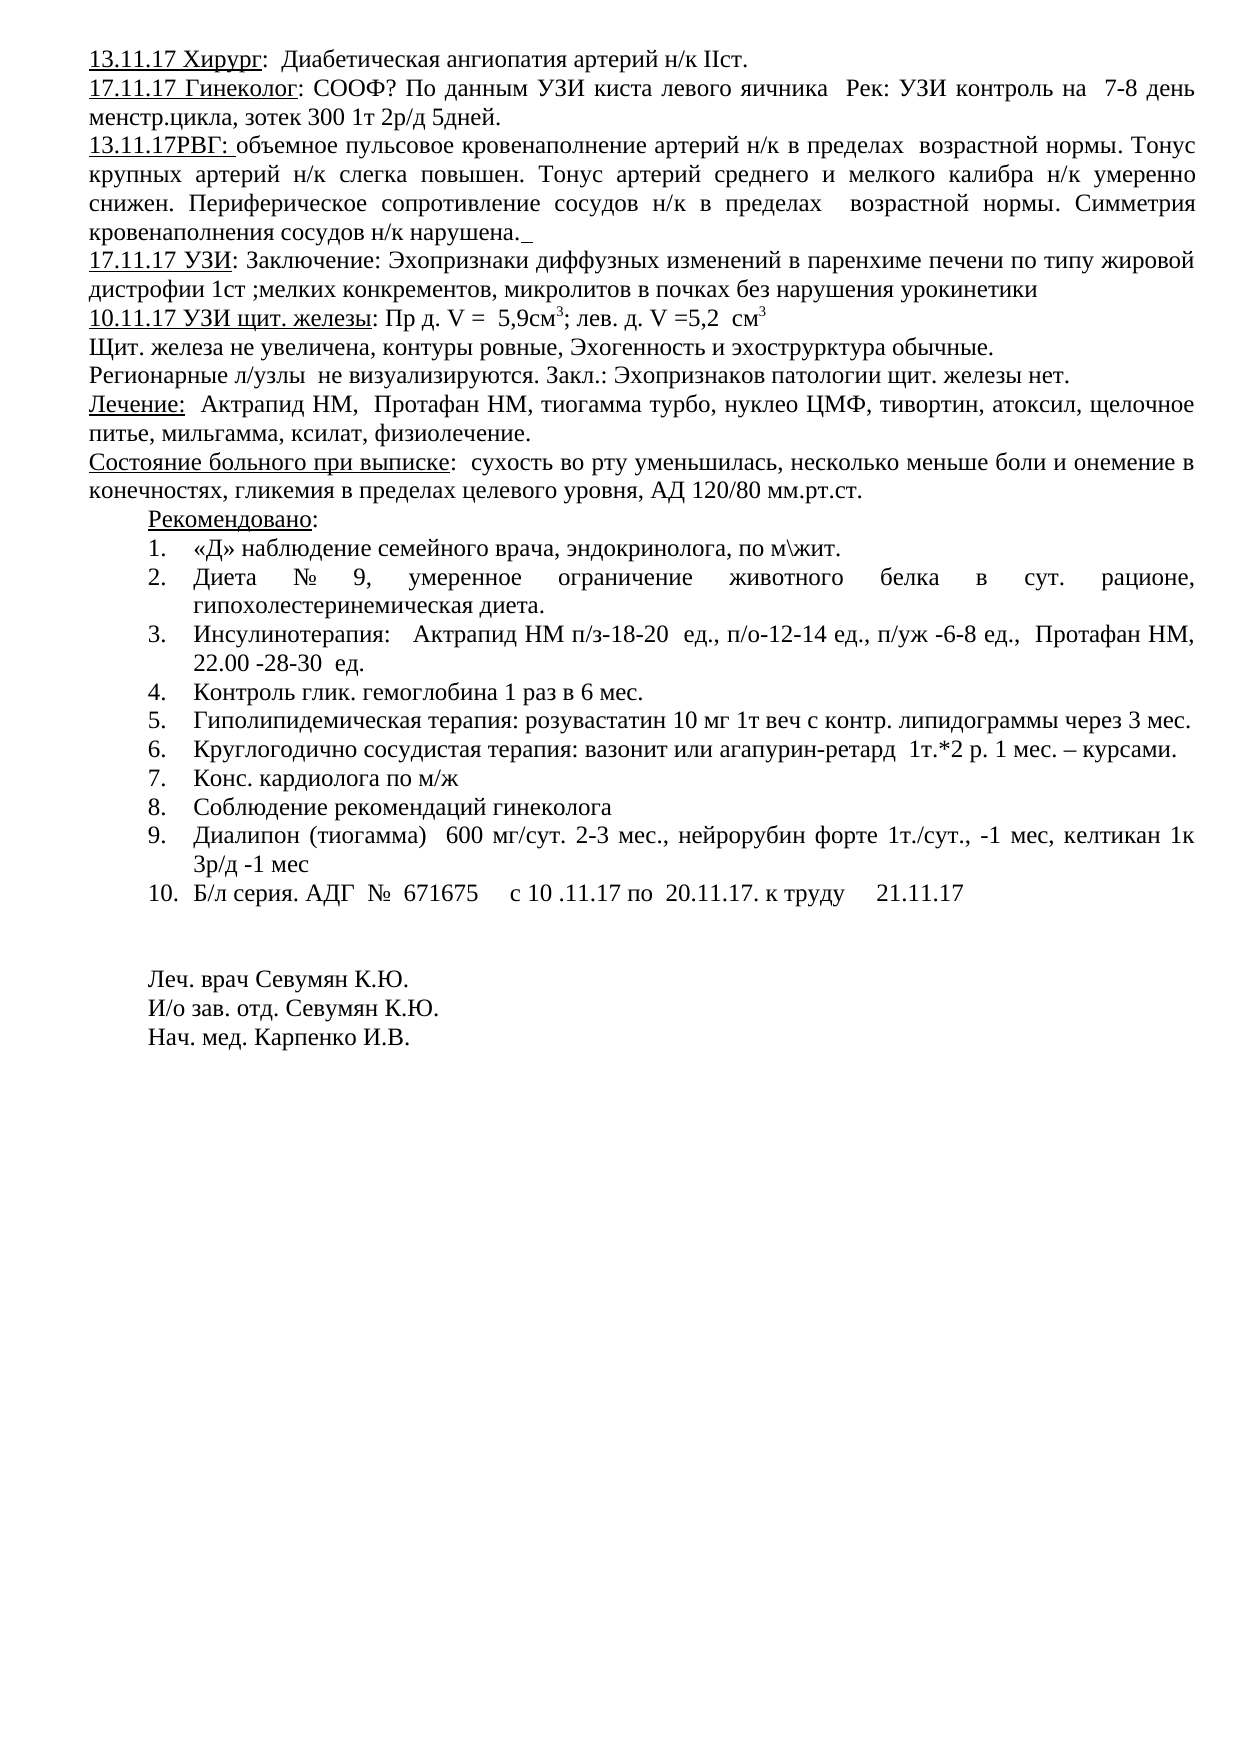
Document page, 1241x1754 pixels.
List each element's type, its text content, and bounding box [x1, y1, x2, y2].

text Регионарные л/узлы не визуализируются. Закл.: Эхопризнаков патологии щит. железы нет. [89, 361, 1196, 389]
list Б/л серия. АДГ № 671675 с 10 .11.17 по 20.11.17. к труду 21.11.17 [148, 878, 1196, 907]
text 13.11.17 Хирург: [89, 44, 1196, 73]
list Гиполипидемическая терапия: розувастатин 10 мг 1т веч с контр. липидограммы через 3 мес. [148, 706, 1196, 734]
list Соблюдение рекомендаций гинеколога [148, 792, 1196, 821]
text Лечение: Актрапид НМ, Протафан НМ, тиогамма турбо, нуклео ЦМФ, тивортин, атоксил, щелочное питье, мильгамма, ксилат, физиолечение. [89, 389, 1196, 447]
text Рекомендовано: [148, 504, 1196, 533]
text 13.11.17РВГ: объемное пульсовое кровенаполнение артерий н/к . Тонус крупных артерий н/к Тонус артерий среднего и мелкого калибра н/к Периферическое сопротивление сосудов н/к . Симметрия кровенаполнения сосудов н/к нарушена. [89, 131, 1196, 246]
list «Д» наблюдение семейного врача, эндокринолога, по м\жит. [148, 533, 1196, 562]
list Круглогодично сосудистая терапия: вазонит или агапурин-ретард 1т.*2 р. 1 мес. – курсами. [148, 734, 1196, 763]
text Состояние больного при выписке: сухость во рту уменьшилась, несколько меньше боли и онемение в конечностях, гликемия в пределах целевого уровня, АД 120/80 мм.рт.ст. [89, 447, 1196, 504]
text 10.11.17 УЗИ щит. железы: Пр д. V = 5,9см3; лев. д. V =5,2 см3 [89, 303, 1196, 332]
text Нач. мед. Карпенко И.В. [148, 1022, 1196, 1051]
list Инсулинотерапия: Актрапид НМ п/з-18-20 ед., п/о-12-14 ед., п/уж -6-8 ед., Протафан НМ, 22.00 -28-30 ед. [148, 619, 1196, 677]
list Конс. кардиолога по м/ж [148, 763, 1196, 792]
list 600 мг/сут. 2-3 мес., нейрорубин форте 1т./сут., -1 мес, келтикан 1к 3р/д -1 мес [148, 821, 1196, 878]
text 17.11.17 УЗИ: Заключение: Эхопризнаки диффузных изменений в паренхиме печени по типу жировой дистрофии 1ст ;мелких конкрементов, микролитов в почках без нарушения урокинетики [89, 246, 1196, 303]
text 17.11.17 Гинеколог: СООФ? По данным УЗИ киста левого яичника Рек: УЗИ контроль на 7-8 день менстр.цикла, зотек 300 1т 2р/д 5дней. [89, 73, 1196, 131]
list Диета № 9, умеренное ограничение животного белка в сут. рационе, гипохолестеринемическая диета. [148, 562, 1196, 619]
list Контроль глик. гемоглобина 1 раз в 6 мес. [148, 677, 1196, 706]
text Леч. врач [148, 964, 1196, 993]
text Щит. железа не увеличена, контуры ровные, Эхогенность и эхострурктура обычные. [89, 332, 1196, 361]
